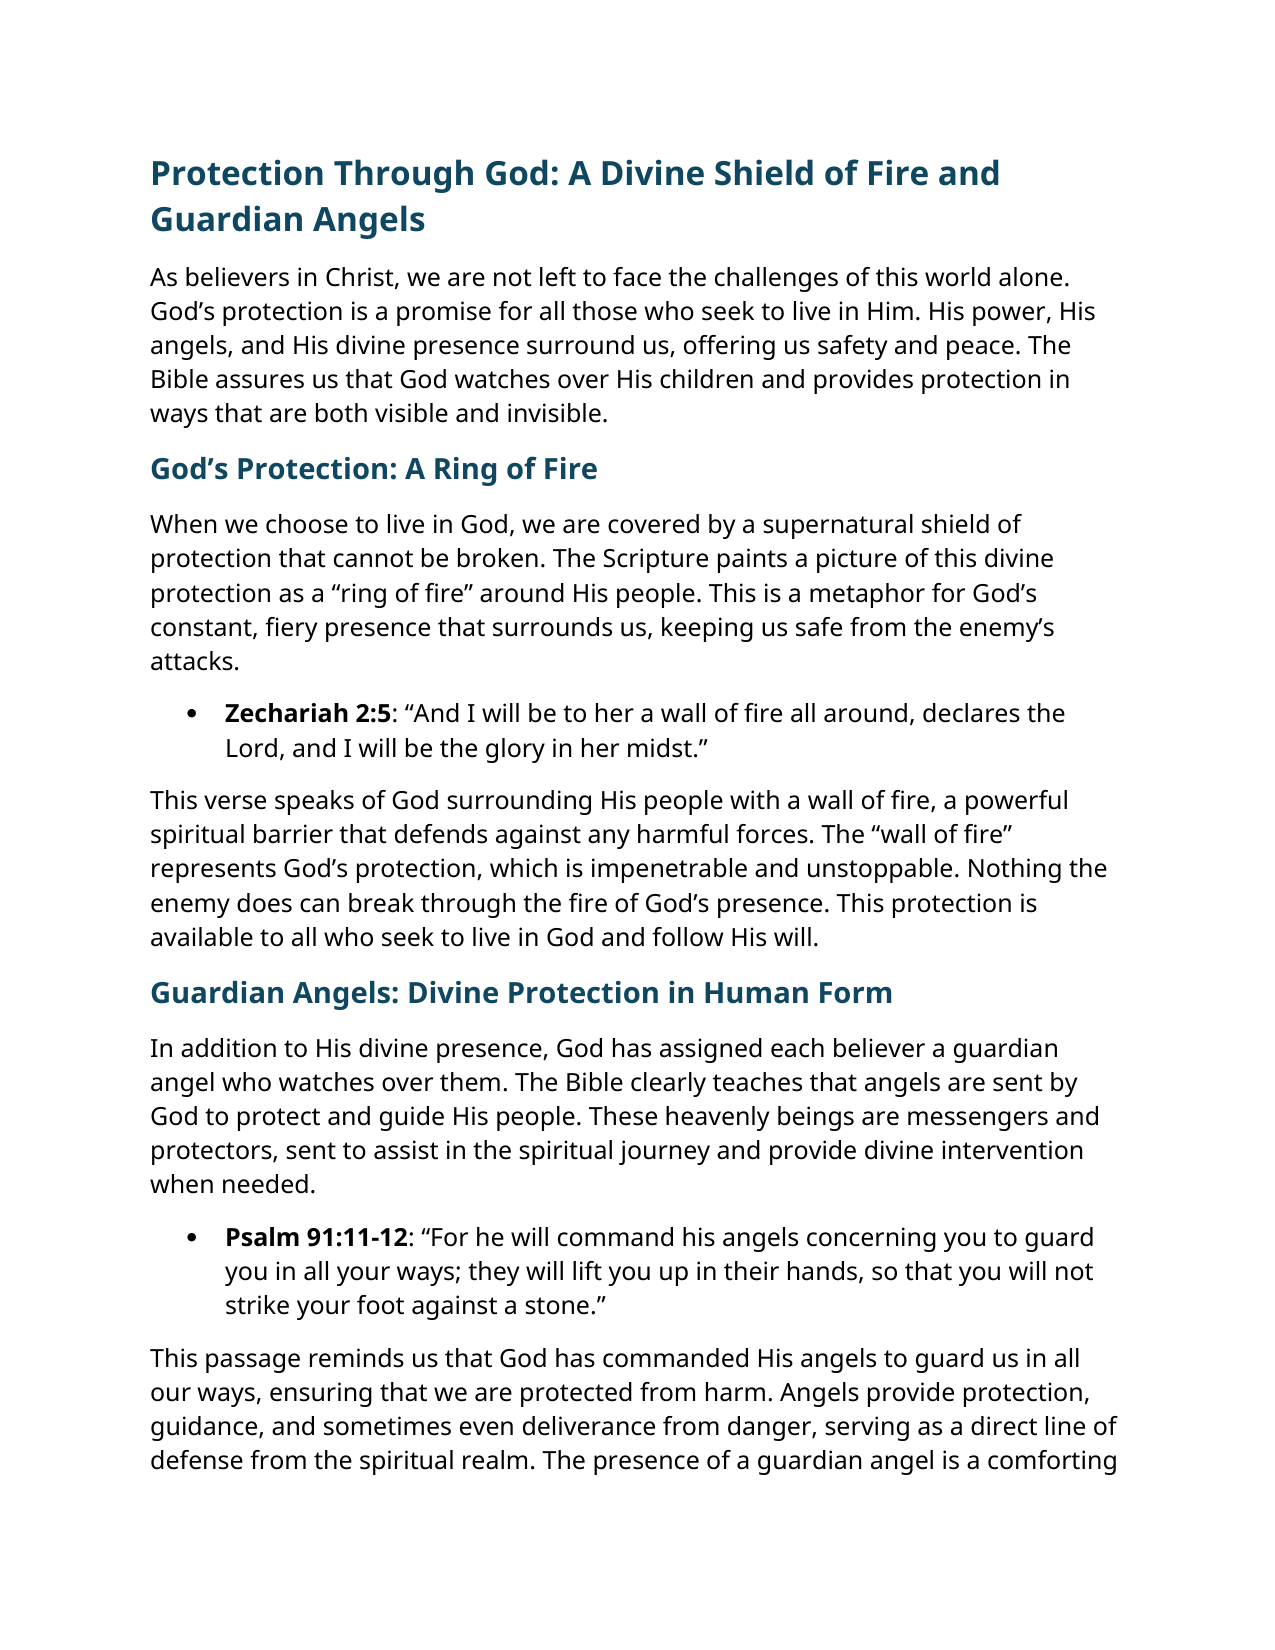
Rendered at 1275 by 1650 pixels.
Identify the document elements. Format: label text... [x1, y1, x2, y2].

subtitle Guardian Angels: Divine Protection in Human Form [150, 972, 1125, 1012]
text This verse speaks of God surrounding His people with a wall of fire, a powerful spiritual barrier that defends against any harmful forces. The “wall of fire” represents God’s protection, which is impenetrable and unstoppable. Nothing the enemy does can break through the fire of God’s presence. This protection is available to all who seek to live in God and follow His will. [150, 783, 1125, 953]
text When we choose to live in God, we are covered by a supernatural shield of protection that cannot be broken. The Scripture paints a picture of this divine protection as a “ring of fire” around His people. This is a metaphor for God’s constant, fiery presence that surrounds us, keeping us safe from the enemy’s attacks. [150, 507, 1125, 677]
subtitle God’s Protection: A Ring of Fire [150, 449, 1125, 488]
text In addition to His divine presence, God has assigned each believer a guardian angel who watches over them. The Bible clearly teaches that angels are sent by God to protect and guide His people. These heavenly beings are messengers and protectors, sent to assist in the spiritual journey and provide divine intervention when needed. [150, 1031, 1125, 1201]
text As believers in Christ, we are not left to face the challenges of this world alone. God’s protection is a promise for all those who seek to live in Him. His power, His angels, and His divine presence surround us, offering us safety and peace. The Bible assures us that God watches over His children and provides protection in ways that are both visible and invisible. [150, 259, 1125, 430]
list Psalm 91:11-12: “For he will command his angels concerning you to guard you in all your ways; they will lift you up in their hands, so that you will not strike your foot against a stone.” [187, 1219, 1125, 1322]
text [150, 1341, 1125, 1477]
list Zechariah 2:5: “And I will be to her a wall of fire all around, declares the Lord, and I will be the glory in her midst.” [187, 696, 1125, 764]
subtitle Protection Through God: A Divine Shield of Fire and Guardian Angels [150, 150, 1125, 241]
